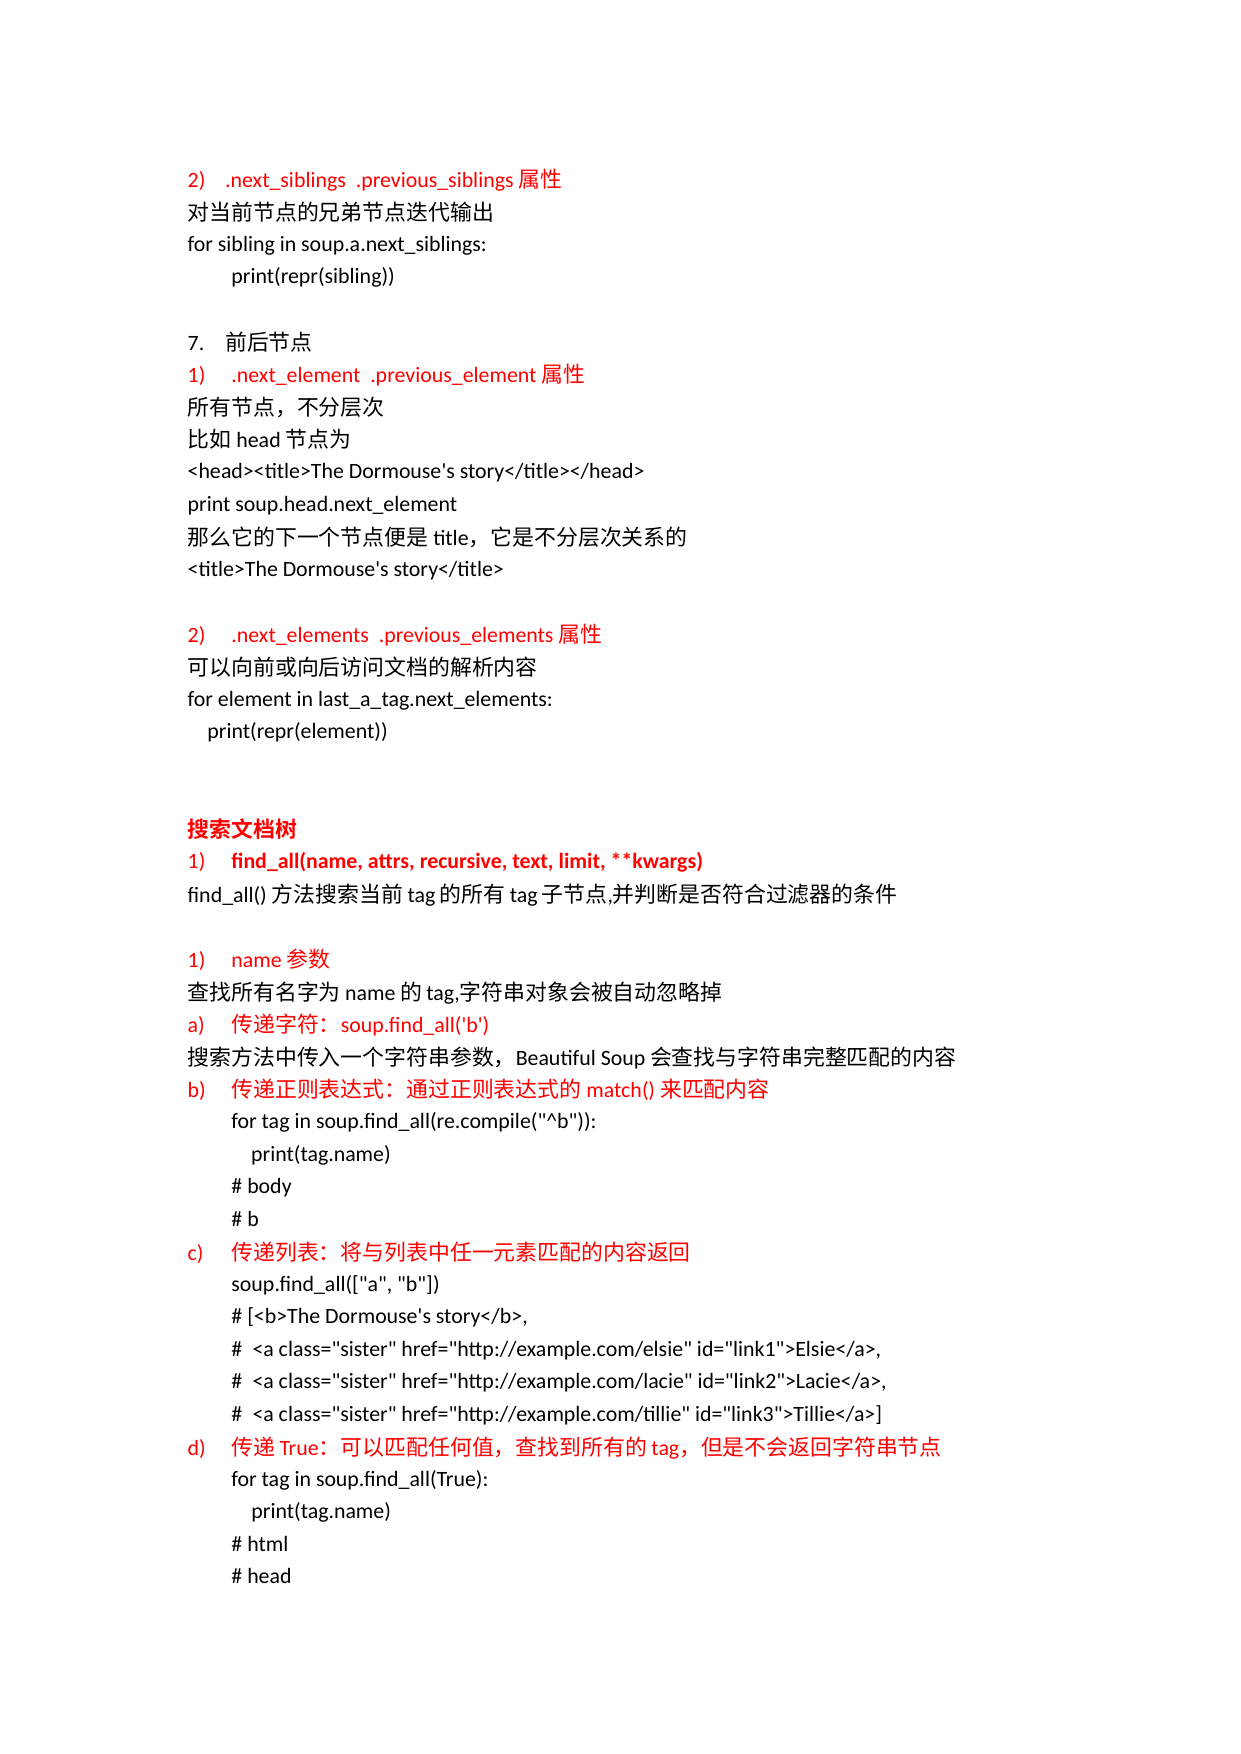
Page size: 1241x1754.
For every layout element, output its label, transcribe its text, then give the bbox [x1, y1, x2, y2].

text print(tag.name) [231, 1494, 1053, 1527]
text # b [231, 1202, 1053, 1234]
text for tag in soup.find_all(True): [231, 1462, 1053, 1494]
text # <a class="sister" href="http://example.com/elsie" id="link1">Elsie</a>, [231, 1332, 1053, 1364]
text 搜索方法中传入一个字符串参数，Beautiful Soup会查找与字符串完整匹配的内容 [187, 1039, 1053, 1072]
text 那么它的下一个节点便是 title，它是不分层次关系的 [187, 519, 1053, 552]
text # html [231, 1527, 1053, 1559]
text print(tag.name) [231, 1137, 1053, 1169]
text # <a class="sister" href="http://example.com/tillie" id="link3">Tillie</a>] [231, 1397, 1053, 1429]
list .next_elements .previous_elements 属性 [187, 617, 1053, 649]
text # [<b>The Dormouse's story</b>, [231, 1299, 1053, 1332]
text soup.find_all(["a", "b"]) [231, 1267, 1053, 1299]
list find_all(name, attrs, recursive, text, limit, **kwargs) [187, 844, 1053, 877]
text find_all() 方法搜索当前tag的所有tag子节点,并判断是否符合过滤器的条件 [187, 877, 1053, 909]
list name参数 [187, 942, 1053, 974]
list 传递正则表达式：通过正则表达式的 match() 来匹配内容 [187, 1072, 1053, 1104]
text for tag in soup.find_all(re.compile("^b")): [231, 1104, 1053, 1137]
text <head><title>The Dormouse's story</title></head> [187, 454, 1053, 487]
text print(repr(element)) [187, 714, 1053, 747]
text 比如 head 节点为 [187, 422, 1053, 454]
list 前后节点 [187, 324, 1053, 357]
list 传递True：可以匹配任何值，查找到所有的tag，但是不会返回字符串节点 [187, 1429, 1053, 1462]
text print(repr(sibling)) [187, 259, 1053, 292]
text 对当前节点的兄弟节点迭代输出 [187, 194, 1053, 227]
list .next_element .previous_element 属性 [187, 357, 1053, 389]
text # <a class="sister" href="http://example.com/lacie" id="link2">Lacie</a>, [231, 1364, 1053, 1397]
text 可以向前或向后访问文档的解析内容 [187, 649, 1053, 682]
text print soup.head.next_element [187, 487, 1053, 519]
text <title>The Dormouse's story</title> [187, 552, 1053, 584]
text # body [231, 1169, 1053, 1202]
text 搜索文档树 [187, 812, 1053, 844]
text # head [231, 1559, 1053, 1592]
list 传递字符：soup.find_all('b') [187, 1007, 1053, 1039]
text for element in last_a_tag.next_elements: [187, 682, 1053, 714]
text for sibling in soup.a.next_siblings: [187, 227, 1053, 259]
text 查找所有名字为name的tag,字符串对象会被自动忽略掉 [187, 974, 1053, 1007]
list .next_siblings .previous_siblings 属性 [187, 162, 1053, 194]
list 传递列表：将与列表中任一元素匹配的内容返回 [187, 1234, 1053, 1267]
text 所有节点，不分层次 [187, 389, 1053, 422]
